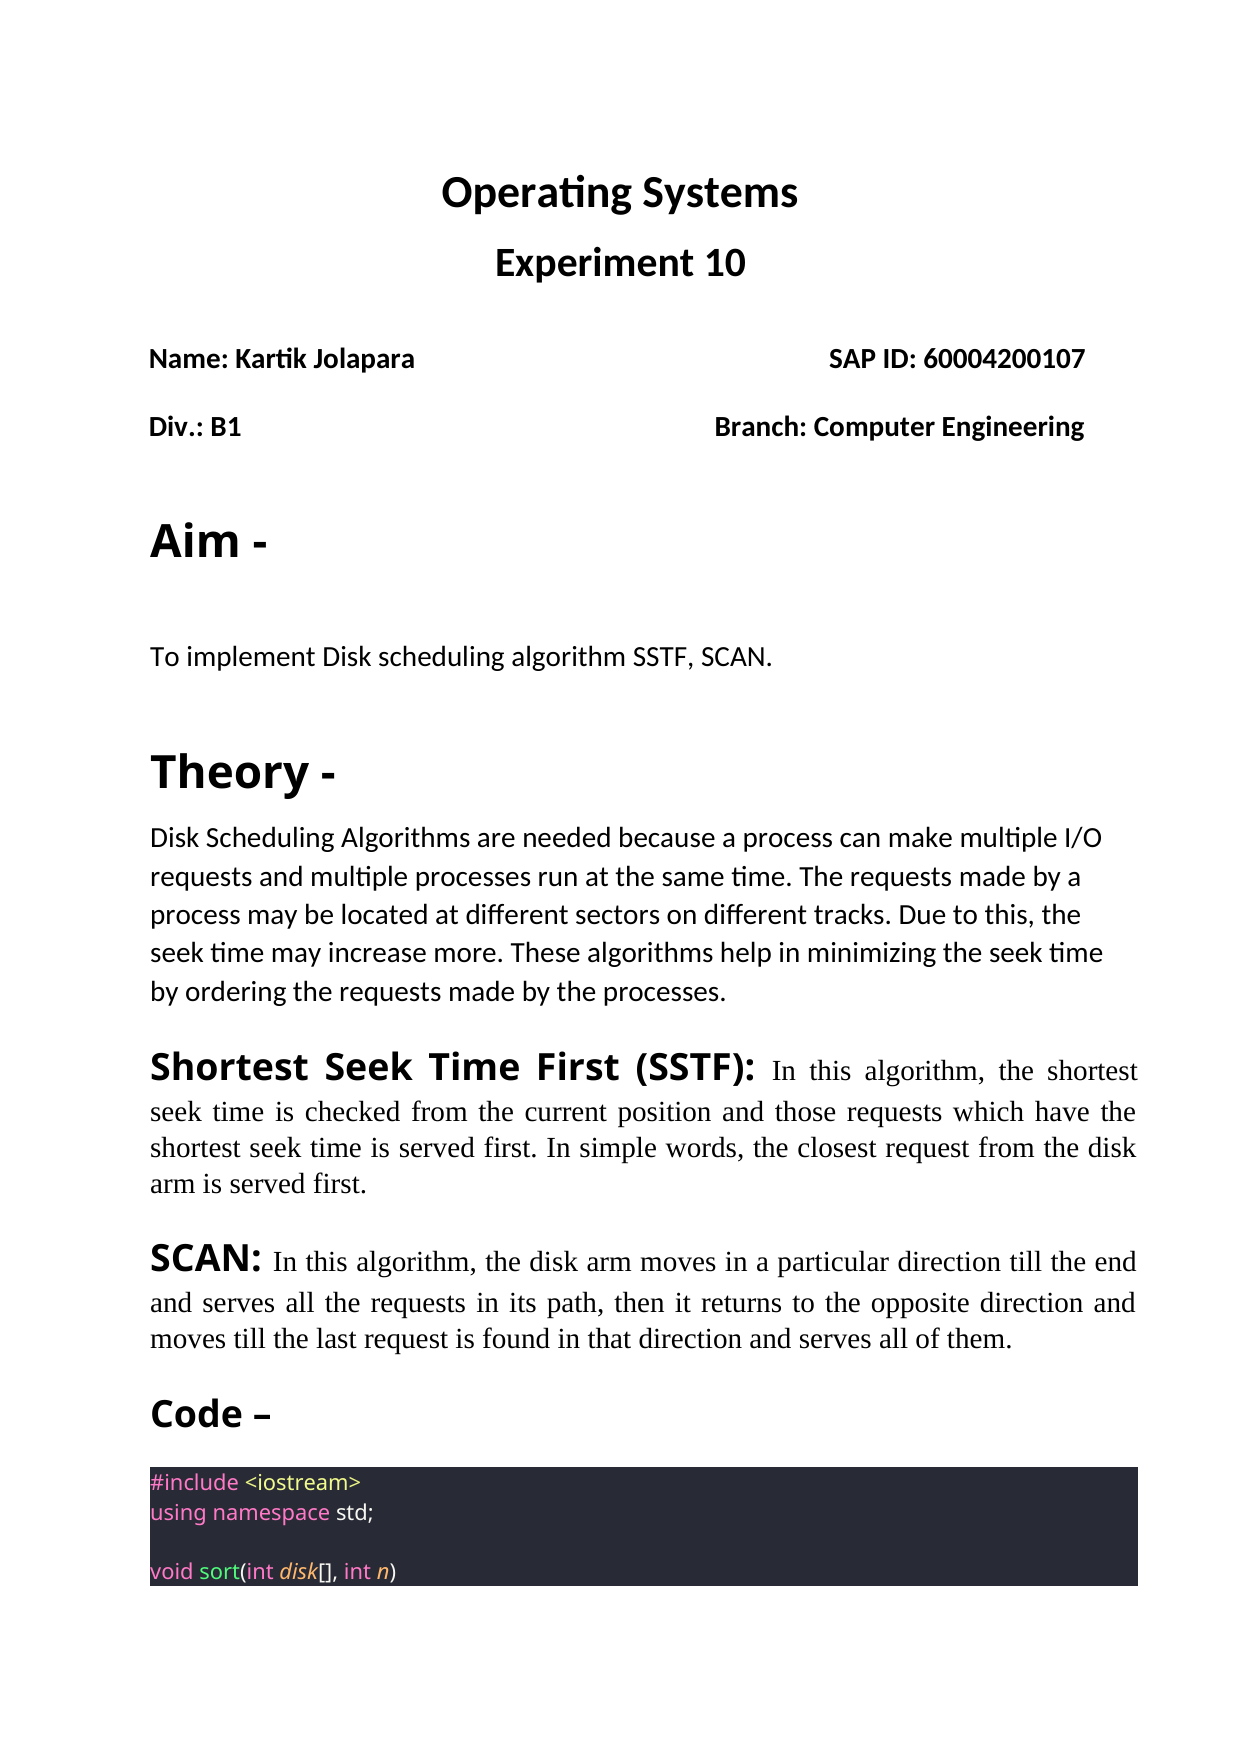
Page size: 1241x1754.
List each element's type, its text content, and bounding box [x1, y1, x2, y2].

text Experiment 10 [150, 236, 1091, 325]
text using namespace std; [150, 1497, 1138, 1527]
text Shortest Seek Time First (SSTF): In this algorithm, the shortest seek time is checked from the current position and those requests which have the shortest seek time is served first. In simple words, the closest request from the disk arm is served first. [150, 1041, 1138, 1200]
text #include <iostream> [150, 1467, 1138, 1497]
subtitle To implement Disk scheduling algorithm SSTF, SCAN. [150, 638, 1138, 674]
text void sort(int disk[], int n) [150, 1556, 1138, 1586]
text Name: Kartik Jolapara SAP ID: 60004200107 [148, 340, 1087, 376]
text Div.: B1 Branch: Computer Engineering [148, 408, 1087, 443]
text Disk Scheduling Algorithms are needed because a process can make multiple I/O requests and multiple processes run at the same time. The requests made by a process may be located at different sectors on different tracks. Due to this, the seek time may increase more. These algorithms help in minimizing the seek time by ordering the requests made by the processes. [150, 819, 1138, 1008]
subtitle Code – [150, 1387, 1138, 1438]
subtitle Aim - [150, 509, 1138, 571]
subtitle Theory - [150, 739, 1138, 802]
text SCAN: In this algorithm, the disk arm moves in a particular direction till the end and serves all the requests in its path, then it returns to the opposite direction and moves till the last request is found in that direction and serves all of them. [150, 1232, 1138, 1355]
text Operating Systems [150, 162, 1090, 218]
